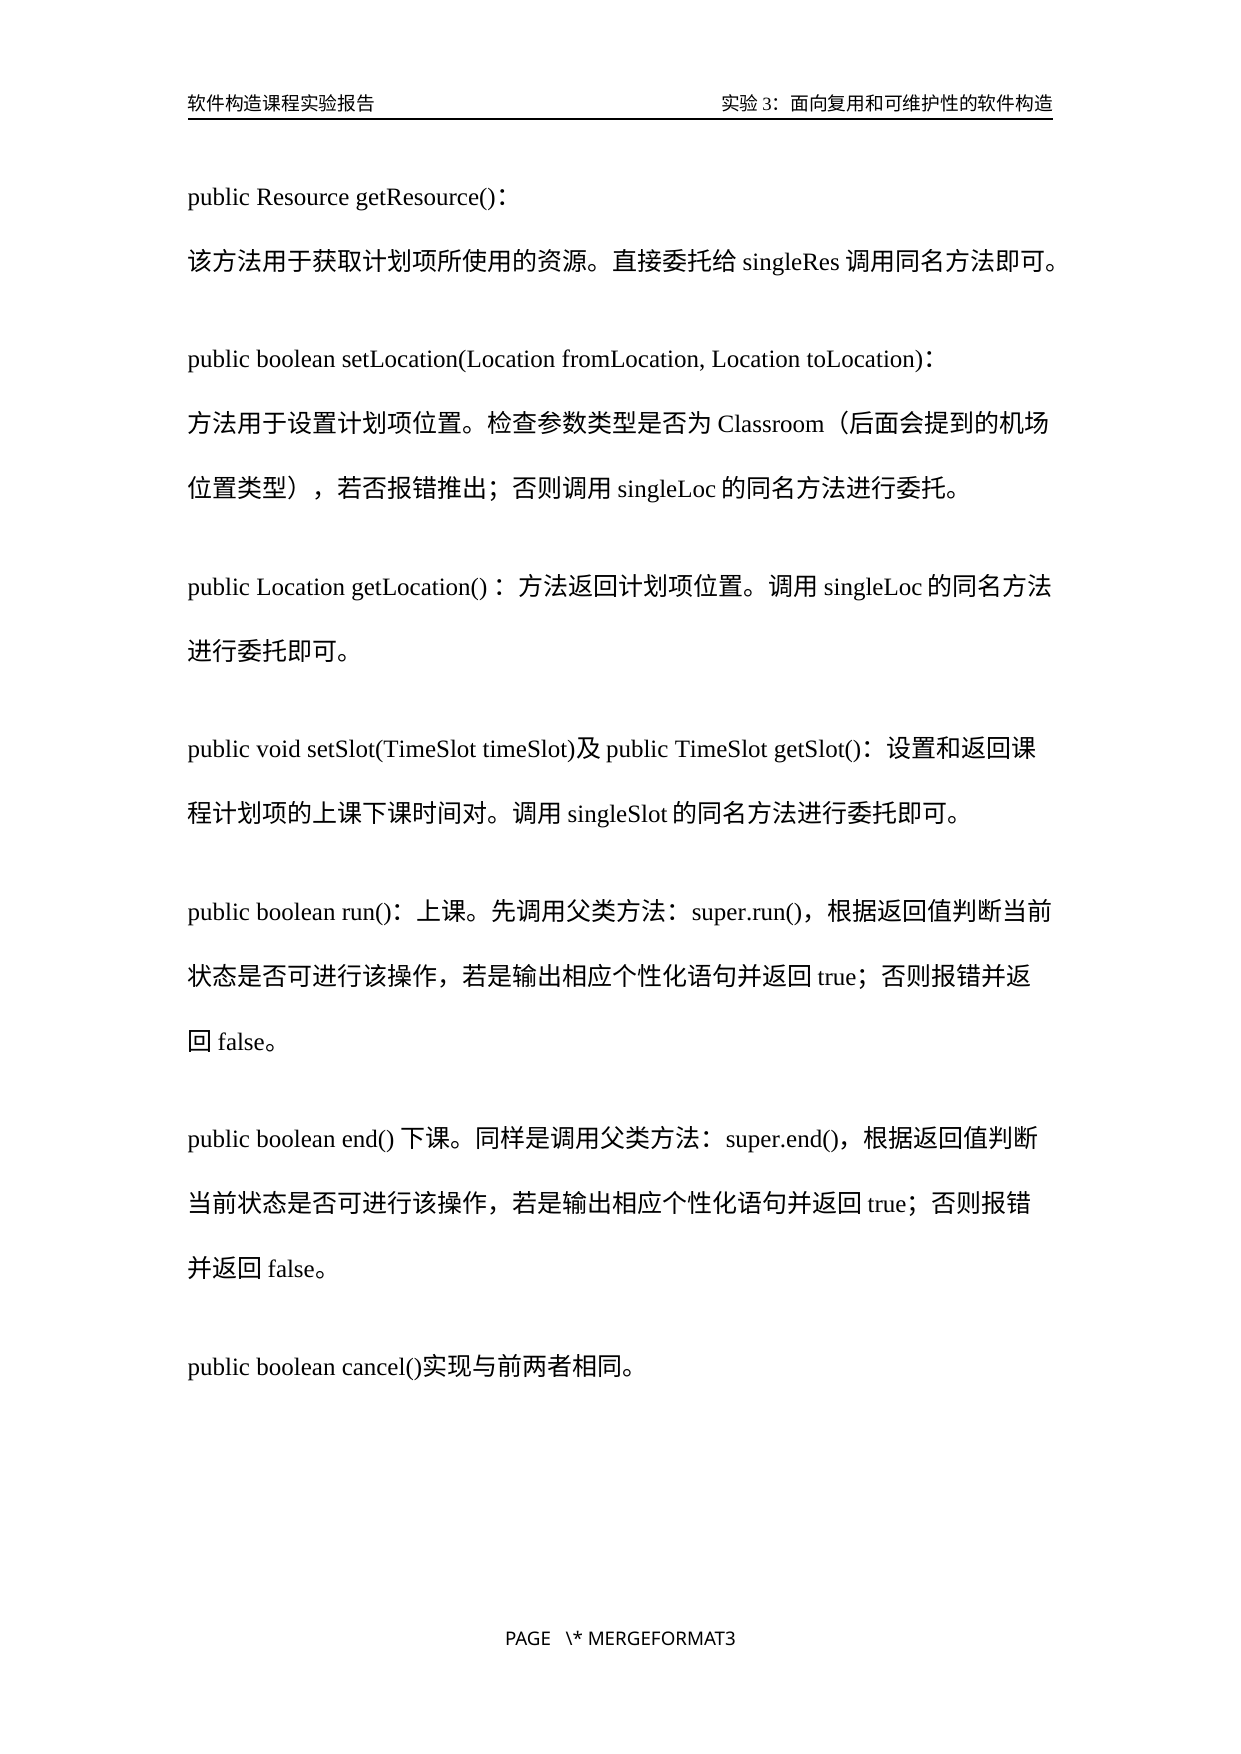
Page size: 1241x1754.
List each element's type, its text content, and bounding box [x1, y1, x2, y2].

text public boolean end() 下课。同样是调用父类方法：super.end()，根据返回值判断当前状态是否可进行该操作，若是输出相应个性化语句并返回true；否则报错并返回false。 [187, 1104, 1053, 1299]
text public boolean cancel()实现与前两者相同。 [187, 1332, 1053, 1397]
text public Location getLocation() ：方法返回计划项位置。调用singleLoc的同名方法进行委托即可。 [187, 552, 1053, 682]
text public void setSlot(TimeSlot timeSlot)及public TimeSlot getSlot()：设置和返回课程计划项的上课下课时间对。调用singleSlot的同名方法进行委托即可。 [187, 714, 1053, 844]
text public boolean setLocation(Location fromLocation, Location toLocation)： [187, 324, 1053, 389]
text public boolean run()：上课。先调用父类方法：super.run()，根据返回值判断当前状态是否可进行该操作，若是输出相应个性化语句并返回true；否则报错并返回false。 [187, 877, 1053, 1072]
text public Resource getResource()： [187, 162, 1053, 227]
text 方法用于设置计划项位置。检查参数类型是否为Classroom（后面会提到的机场位置类型），若否报错推出；否则调用singleLoc的同名方法进行委托。 [187, 389, 1053, 519]
text 该方法用于获取计划项所使用的资源。直接委托给singleRes调用同名方法即可。 [187, 227, 1053, 292]
